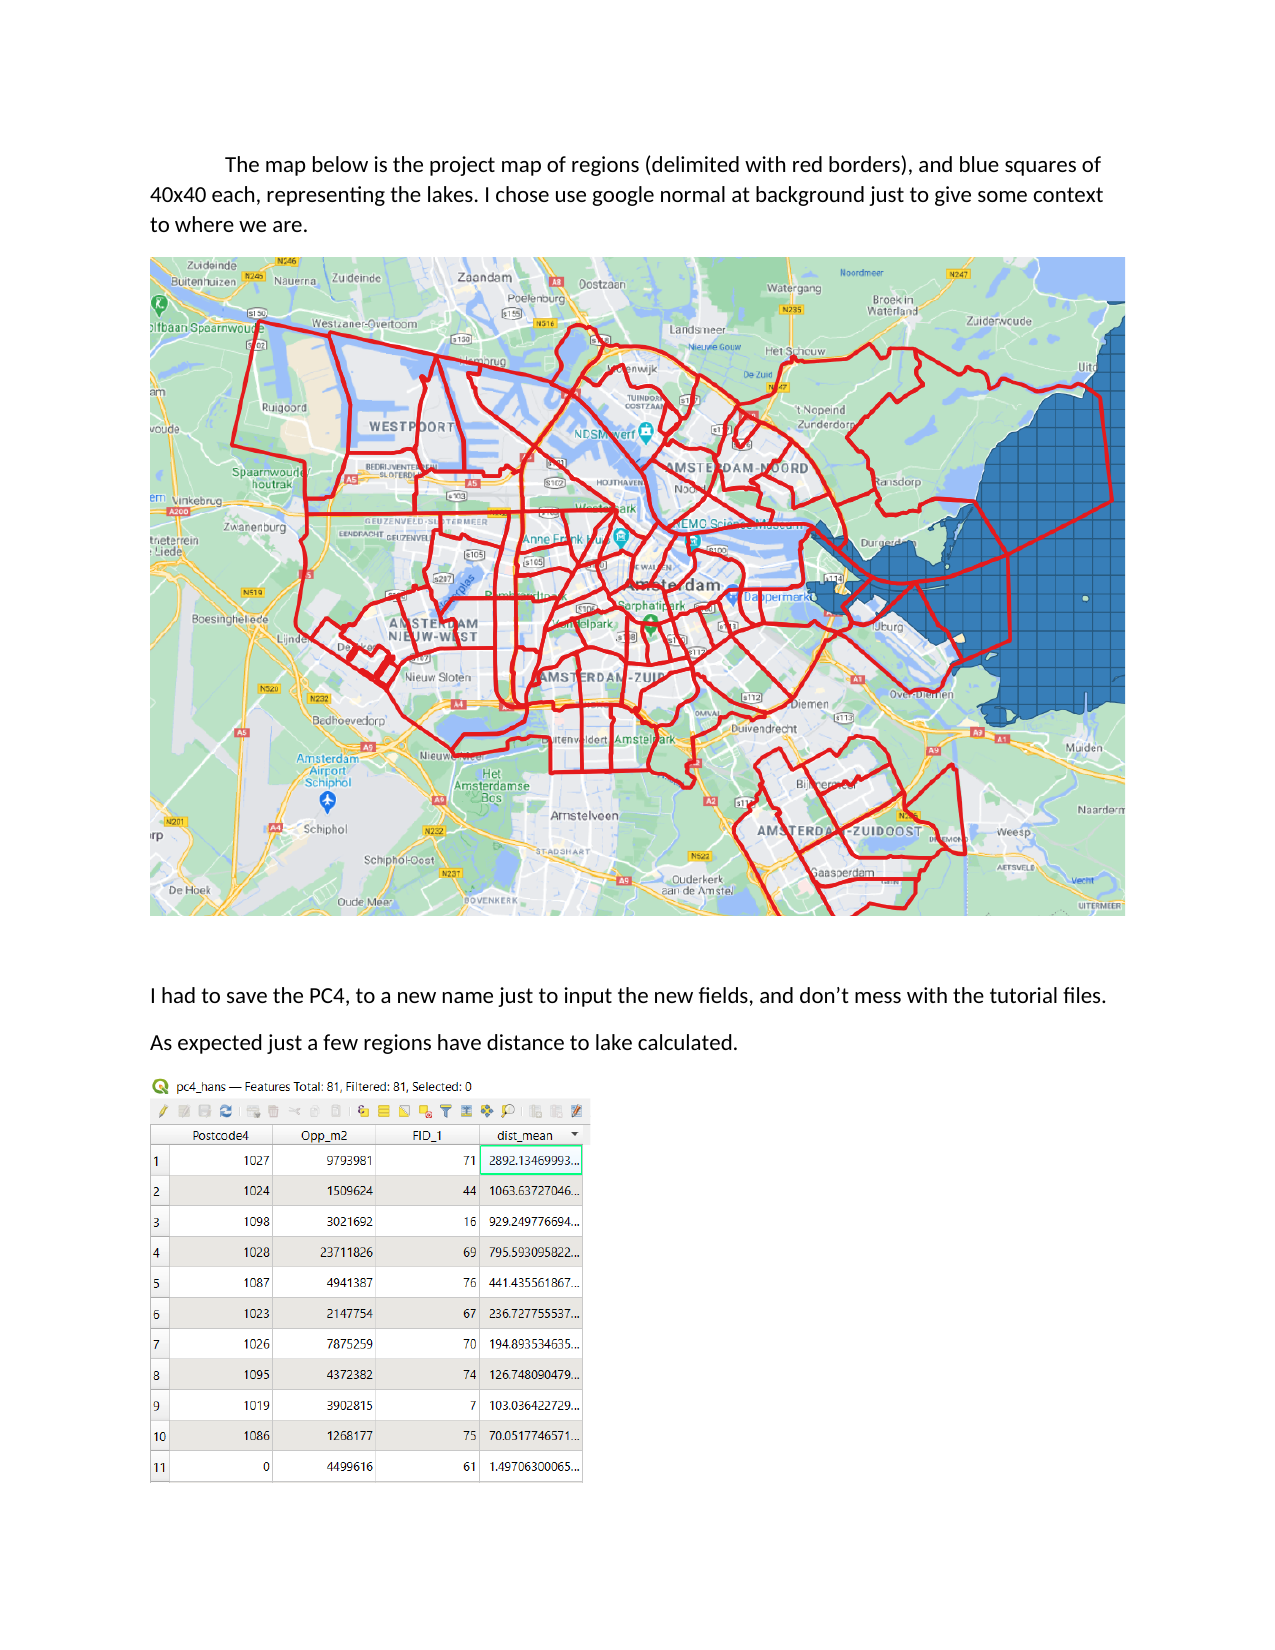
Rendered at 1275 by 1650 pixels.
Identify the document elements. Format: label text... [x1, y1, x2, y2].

picture [150, 1075, 591, 1483]
text As expected just a few regions have distance to lake calculated. [150, 1028, 1125, 1056]
picture [150, 257, 1125, 916]
text The map below is the project map of regions (delimited with red borders), and blue squares of 40x40 each, representing the lakes. I chose use google normal at background just to give some context to where we are. [150, 150, 1125, 238]
text I had to save the PC4, to a new name just to input the new fields, and don’t mess with the tutorial files. [150, 981, 1125, 1009]
